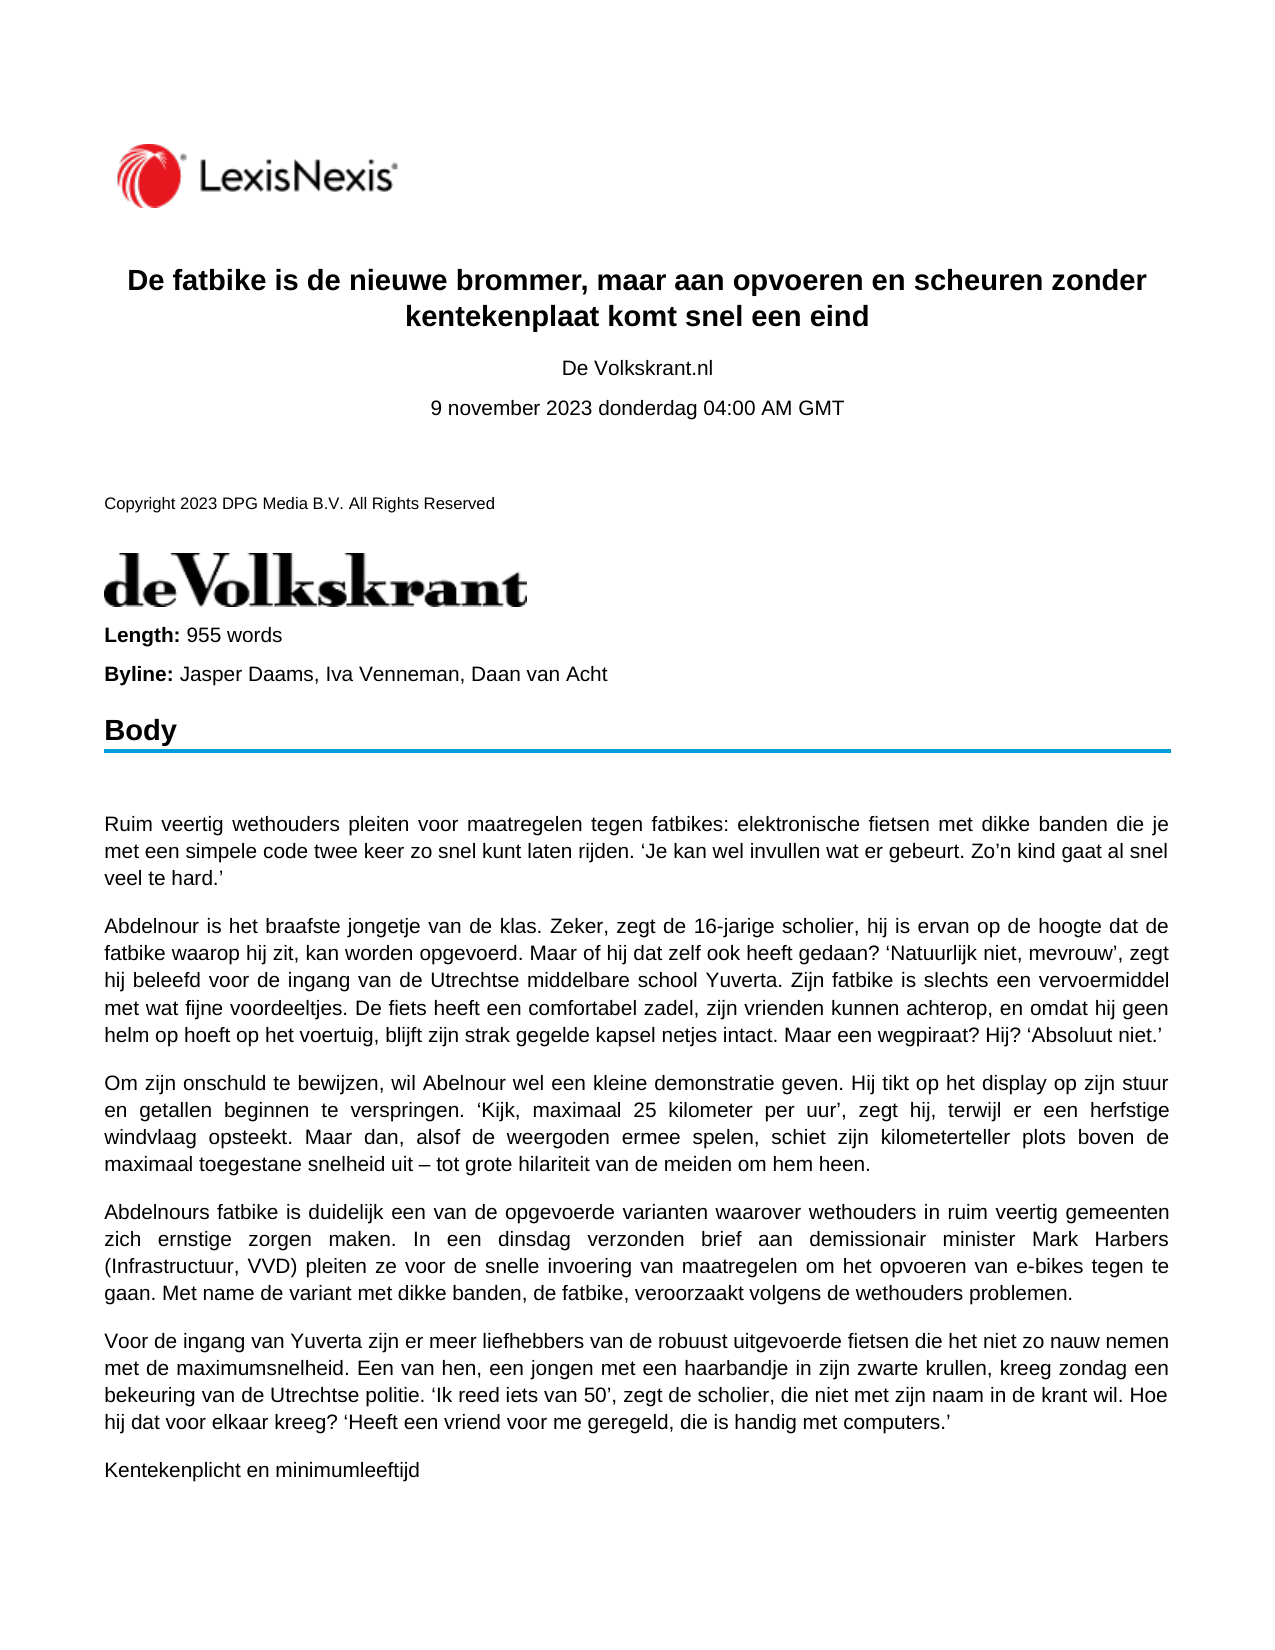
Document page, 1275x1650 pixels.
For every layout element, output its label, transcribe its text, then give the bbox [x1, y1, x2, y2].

text Abdelnours fatbike is duidelijk een van de opgevoerde varianten waarover wethouders in ruim veertig gemeenten zich ernstige zorgen maken. In een dinsdag verzonden brief aan demissionair minister Mark Harbers (Infrastructuur, VVD) pleiten ze voor de snelle invoering van maatregelen om het opvoeren van e-bikes tegen te gaan. Met name de variant met dikke banden, de fatbike, veroorzaakt volgens de wethouders problemen. [104, 1196, 1171, 1305]
text De Volkskrant.nl [104, 353, 1171, 380]
text Body [104, 711, 1171, 747]
text Abdelnour is het braafste jongetje van de klas. Zeker, zegt de 16-jarige scholier, hij is ervan op de hoogte dat de fatbike waarop hij zit, kan worden opgevoerd. Maar of hij dat zelf ook heeft gedaan? ‘Natuurlijk niet, mevrouw’, zegt hij beleefd voor de ingang van de Utrechtse middelbare school Yuverta. Zijn fatbike is slechts een vervoermiddel met wat fijne voordeeltjes. De fiets heeft een comfortabel zadel, zijn vrienden kunnen achterop, en omdat hij geen helm op hoeft op het voertuig, blijft zijn strak gegelde kapsel netjes intact. Maar een wegpiraat? Hij? ‘Absoluut niet.’ [104, 911, 1171, 1046]
picture [104, 144, 412, 208]
picture [104, 553, 527, 607]
subtitle De fatbike is de nieuwe brommer, maar aan opvoeren en scheuren zonder kentekenplaat komt snel een eind [104, 261, 1171, 332]
text Voor de ingang van Yuverta zijn er meer liefhebbers van de robuust uitgevoerde fietsen die het niet zo nauw nemen met de maximumsnelheid. Een van hen, een jongen met een haarbandje in zijn zwarte krullen, kreeg zondag een bekeuring van de Utrechtse politie. ‘Ik reed iets van 50’, zegt de scholier, die niet met zijn naam in de krant wil. Hoe hij dat voor elkaar kreeg? ‘Heeft een vriend voor me geregeld, die is handig met computers.’ [104, 1326, 1171, 1434]
text Copyright 2023 DPG Media B.V. All Rights Reserved [104, 461, 1171, 513]
text Length: 955 words [104, 619, 1171, 647]
text 9 november 2023 donderdag 04:00 AM GMT [104, 393, 1171, 420]
text Ruim veertig wethouders pleiten voor maatregelen tegen fatbikes: elektronische fietsen met dikke banden die je met een simpele code twee keer zo snel kunt laten rijden. ‘Je kan wel invullen wat er gebeurt. Zo’n kind gaat al snel veel te hard.’ [104, 809, 1171, 890]
text Kentekenplicht en minimumleeftijd [104, 1455, 1171, 1482]
text Byline: Jasper Daams, Iva Venneman, Daan van Acht [104, 659, 1171, 686]
text Om zijn onschuld te bewijzen, wil Abelnour wel een kleine demonstratie geven. Hij tikt op het display op zijn stuur en getallen beginnen te verspringen. ‘Kijk, maximaal 25 kilometer per uur’, zegt hij, terwijl er een herfstige windvlaag opsteekt. Maar dan, alsof de weergoden ermee spelen, schiet zijn kilometerteller plots boven de maximaal toegestane snelheid uit – tot grote hilariteit van de meiden om hem heen. [104, 1067, 1171, 1176]
